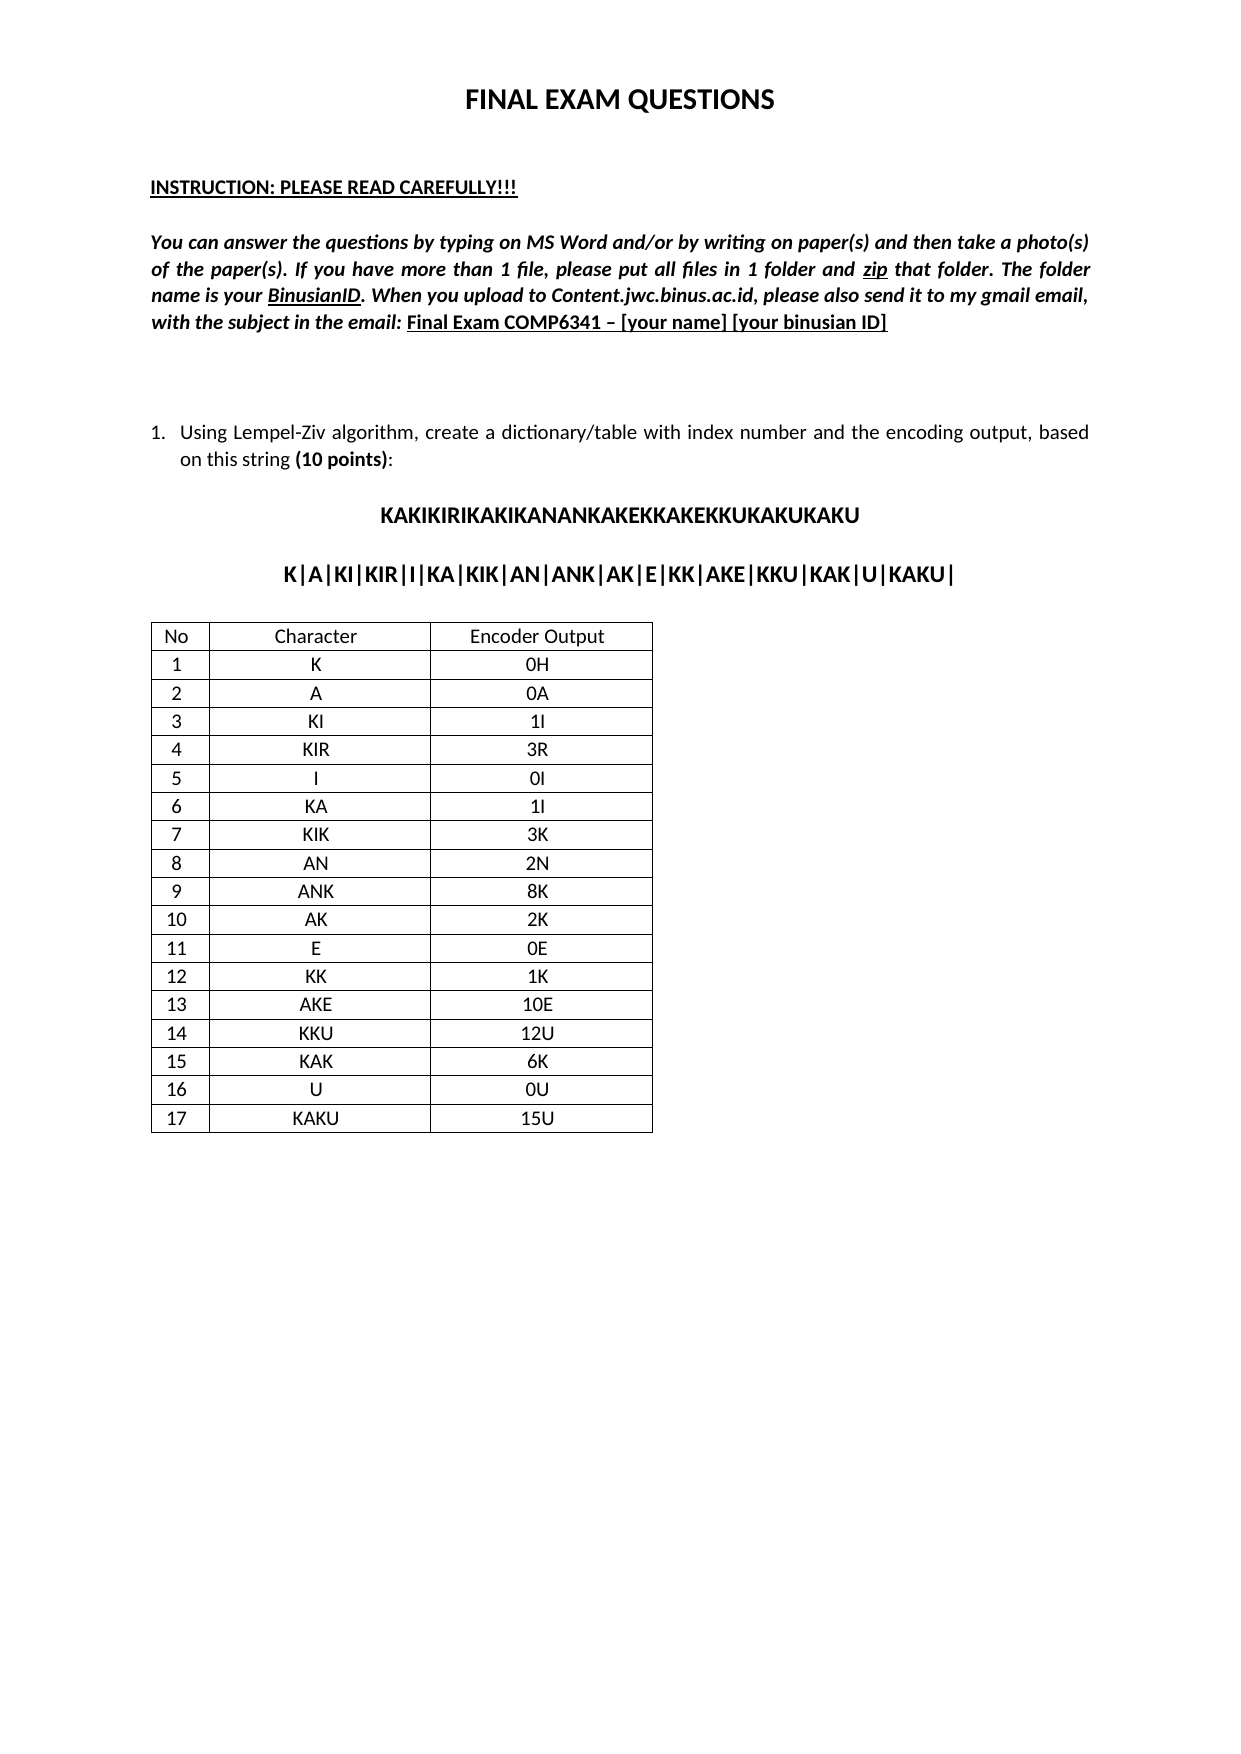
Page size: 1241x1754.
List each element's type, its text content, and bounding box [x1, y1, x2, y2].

table_cell KI [210, 708, 430, 735]
text KAKIKIRIKAKIKANANKAKEKKAKEKKUKAKUKAKU [150, 500, 1091, 529]
table_cell 15 [152, 1048, 209, 1075]
table_cell AN [210, 850, 430, 877]
table_cell 1I [431, 793, 652, 820]
table_cell U [210, 1076, 430, 1104]
table_cell KA [210, 793, 430, 820]
table_cell KAK [210, 1048, 430, 1075]
table_cell 7 [152, 821, 209, 849]
table_cell 5 [152, 765, 209, 792]
table_cell K [210, 651, 430, 679]
text K|A|KI|KIR|I|KA|KIK|AN|ANK|AK|E|KK|AKE|KKU|KAK|U|KAKU| [150, 559, 1091, 588]
table_cell 0E [431, 935, 652, 962]
table_cell 9 [152, 878, 209, 905]
table_cell 16 [152, 1076, 209, 1104]
table_cell 8K [431, 878, 652, 905]
table_header Character [210, 623, 430, 650]
table_cell 2N [431, 850, 652, 877]
table_cell KAKU [210, 1105, 430, 1132]
table_cell KIK [210, 821, 430, 849]
table_cell 12 [152, 963, 209, 990]
table_cell ANK [210, 878, 430, 905]
list Using Lempel-Ziv algorithm, create a dictionary/table with index number and the encoding output, based on this string (10 points): [150, 419, 1091, 471]
table_cell KIR [210, 736, 430, 764]
table_cell 13 [152, 991, 209, 1019]
table_cell 3K [431, 821, 652, 849]
table_header Encoder Output [431, 623, 652, 650]
table_cell E [210, 935, 430, 962]
table_header No [152, 623, 209, 650]
table_cell 10E [431, 991, 652, 1019]
table_cell AK [210, 906, 430, 934]
table_cell 17 [152, 1105, 209, 1132]
table_cell 0U [431, 1076, 652, 1104]
table_cell 11 [152, 935, 209, 962]
table_cell 0A [431, 680, 652, 707]
table_cell 10 [152, 906, 209, 934]
table_cell 3 [152, 708, 209, 735]
table_cell 0I [431, 765, 652, 792]
table_cell 8 [152, 850, 209, 877]
table_cell 15U [431, 1105, 652, 1132]
table_cell I [210, 765, 430, 792]
table_cell 1K [431, 963, 652, 990]
table_cell 1I [431, 708, 652, 735]
table_cell 4 [152, 736, 209, 764]
table_cell 6K [431, 1048, 652, 1075]
table_cell 2 [152, 680, 209, 707]
table_cell 0H [431, 651, 652, 679]
subtitle FINAL EXAM QUESTIONS [150, 80, 1089, 117]
table_cell AKE [210, 991, 430, 1019]
table_cell 3R [431, 736, 652, 764]
text INSTRUCTION: PLEASE READ CAREFULLY!!! [150, 174, 1099, 200]
table_cell 2K [431, 906, 652, 934]
text You can answer the questions by typing on MS Word and/or by writing on paper(s) and then take a photo(s) of the paper(s). If you have more than 1 file, please put all files in 1 folder and zip that folder. The folder name is your BinusianID. When you upload to Content.jwc.binus.ac.id, please also send it to my gmail email, with the subject in the email: Final Exam COMP6341 – [your name] [your binusian ID] [150, 229, 1093, 335]
table_cell 14 [152, 1020, 209, 1047]
table_cell KKU [210, 1020, 430, 1047]
table_cell KK [210, 963, 430, 990]
table_cell 12U [431, 1020, 652, 1047]
table_cell 1 [152, 651, 209, 679]
table_cell A [210, 680, 430, 707]
table_cell 6 [152, 793, 209, 820]
